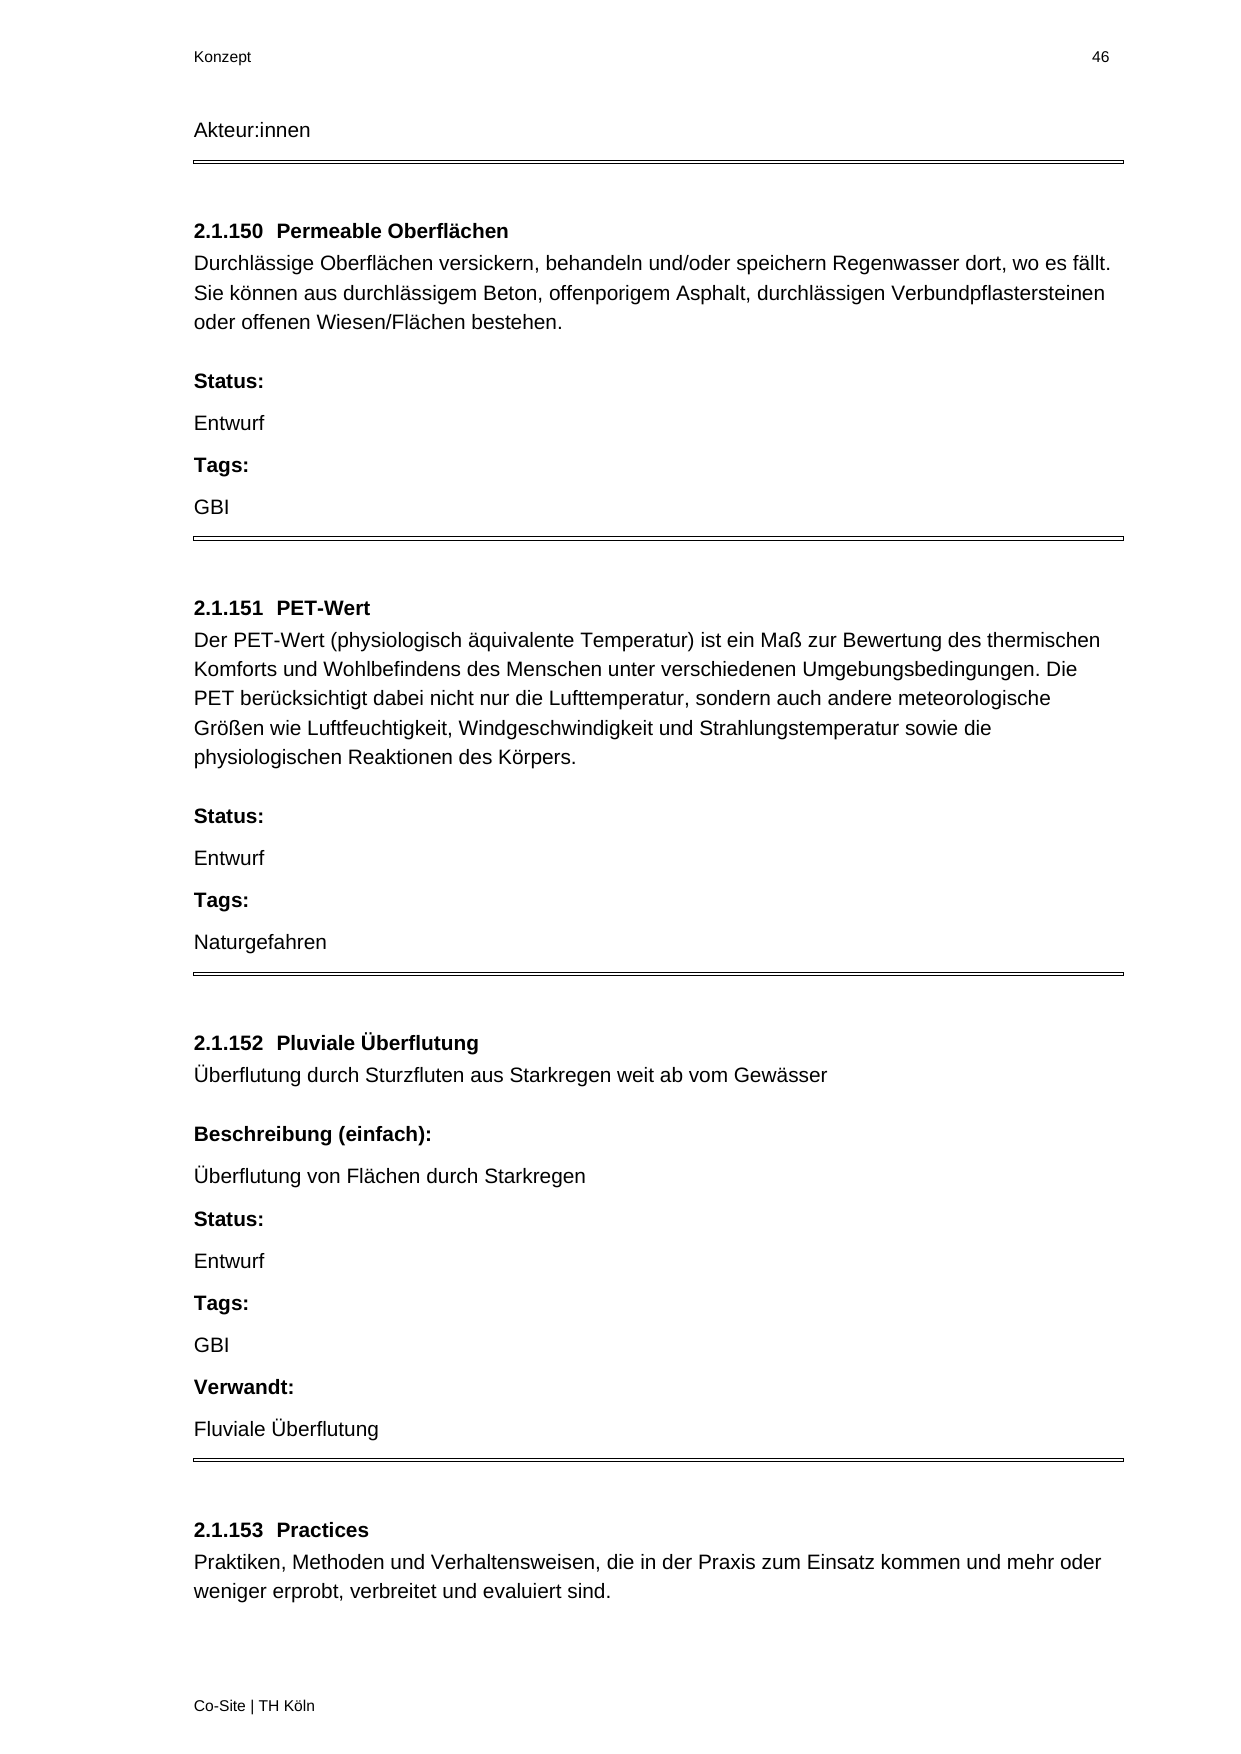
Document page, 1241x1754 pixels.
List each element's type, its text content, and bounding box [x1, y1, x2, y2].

text Tags: [194, 1291, 1124, 1314]
text GBI [194, 495, 1124, 519]
text Beschreibung (einfach): [194, 1122, 1124, 1146]
text Überflutung von Flächen durch Starkregen [194, 1164, 1124, 1188]
subtitle Pluviale Überflutung [194, 1031, 1124, 1055]
text Status: [194, 1206, 1124, 1230]
subtitle Permeable Oberflächen [194, 219, 1124, 243]
text Status: [194, 369, 1124, 393]
text Fluviale Überflutung [194, 1417, 1124, 1441]
text Tags: [194, 888, 1124, 912]
subtitle Practices [194, 1518, 1124, 1542]
text GBI [194, 1333, 1124, 1357]
text Tags: [194, 453, 1124, 477]
text Entwurf [194, 1248, 1124, 1272]
text Verwandt: [194, 1375, 1124, 1399]
text Akteur:innen [194, 118, 1124, 142]
text Naturgefahren [194, 930, 1124, 954]
text Entwurf [194, 846, 1124, 870]
text Entwurf [194, 411, 1124, 435]
text Status: [194, 804, 1124, 828]
subtitle PET-Wert [194, 596, 1124, 620]
